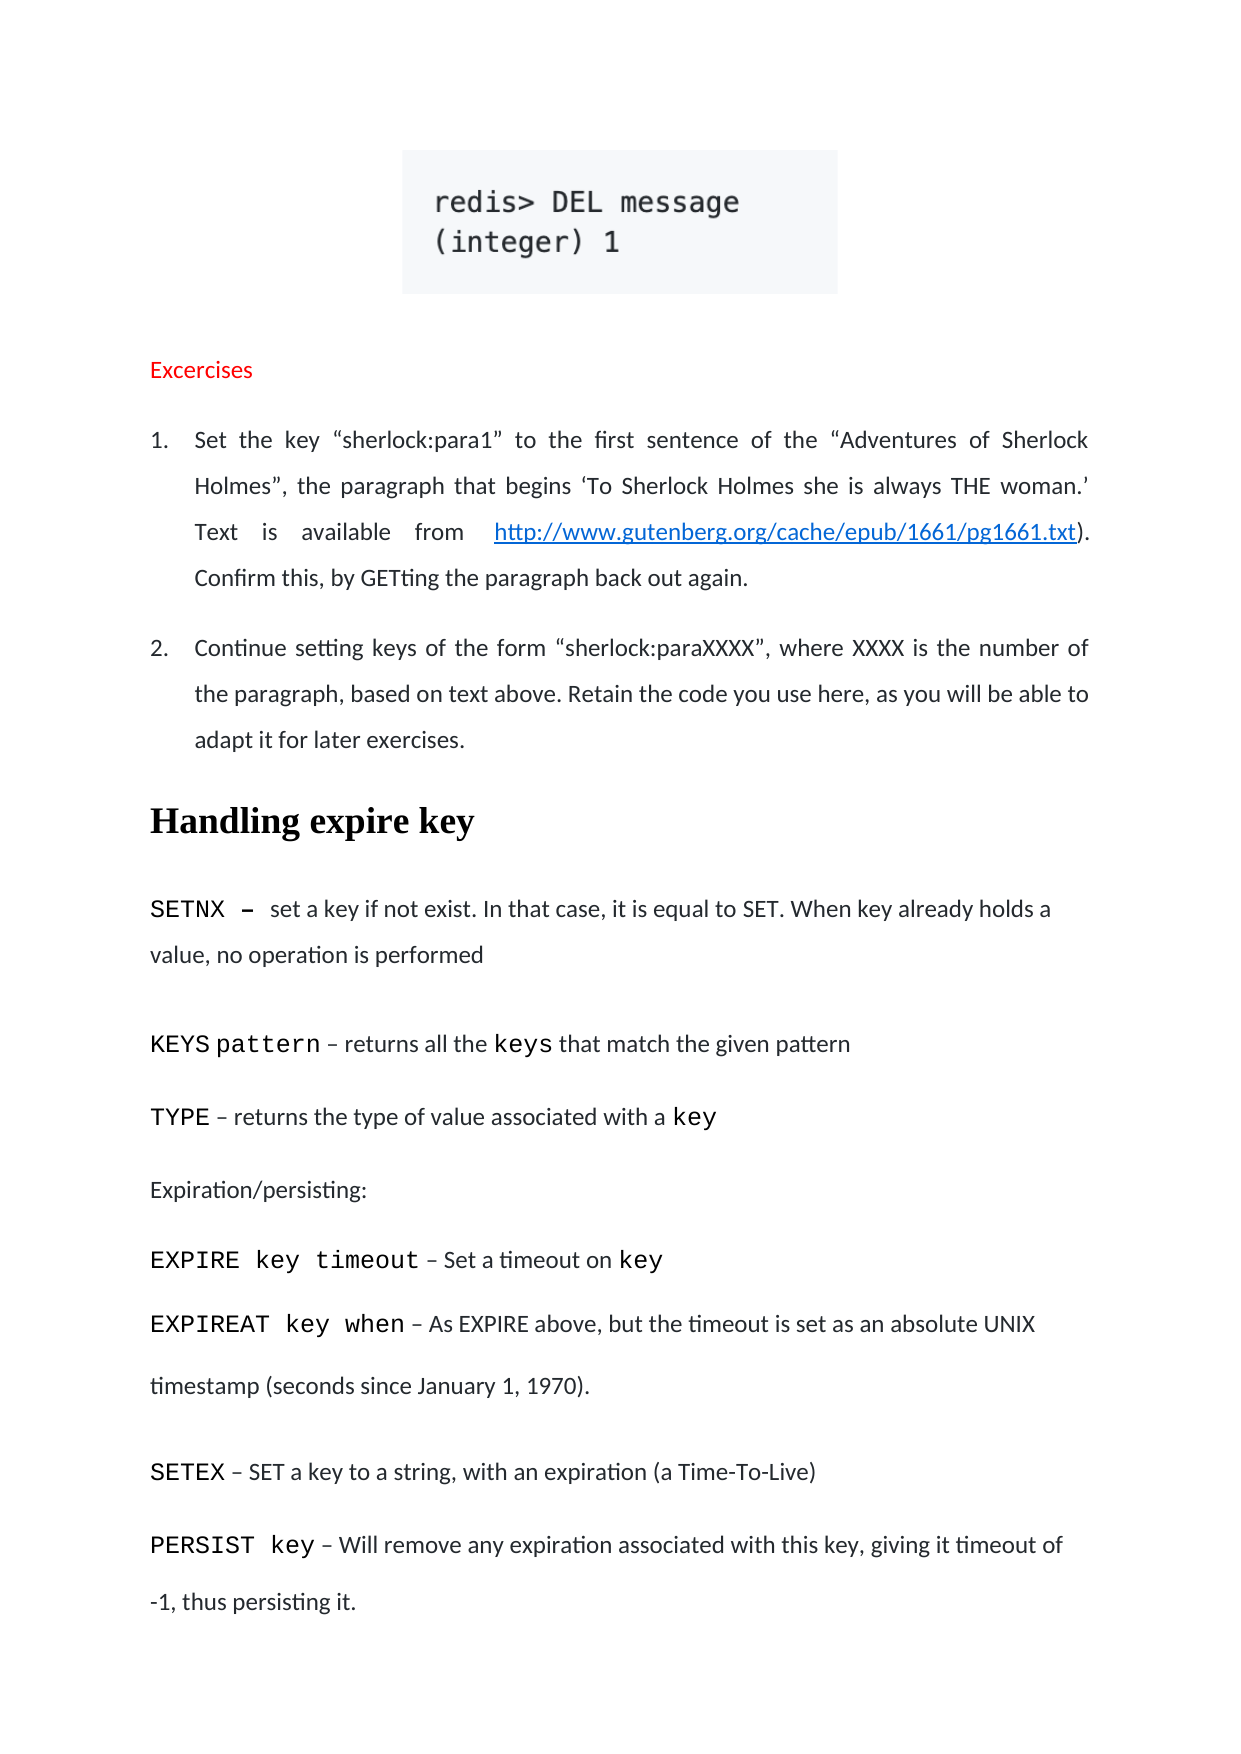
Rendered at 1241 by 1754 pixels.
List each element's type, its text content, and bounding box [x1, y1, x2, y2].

text KEYS pattern – returns all the keys that match the given pattern [150, 1028, 1090, 1060]
text Excercises [150, 354, 1090, 384]
text EXPIREAT key when – As EXPIRE above, but the timeout is set as an absolute UNIX timestamp (seconds since January 1, 1970). [150, 1308, 1090, 1401]
text TYPE – returns the type of value associated with a key [150, 1101, 1090, 1133]
subtitle Handling expire key [150, 799, 1090, 842]
list Set the key “sherlock:para1” to the first sentence of the “Adventures of Sherlock Holmes”, the paragraph that begins ‘To Sherlock Holmes she is always THE woman.’ Text is available from http://www.gutenberg.org/cache/epub/1661/pg1661.txt). Confirm this, by GETting the paragraph back out again. [150, 424, 1090, 592]
text EXPIRE key timeout – Set a timeout on key [150, 1244, 1090, 1276]
text PERSIST key – Will remove any expiration associated with this key, giving it timeout of [150, 1529, 1090, 1561]
list Continue setting keys of the form “sherlock:paraXXXX”, where XXXX is the number of the paragraph, based on text above. Retain the code you use here, as you will be able to adapt it for later exercises. [150, 632, 1090, 754]
picture [402, 150, 838, 294]
text -1, thus persisting it. [150, 1586, 1090, 1616]
text SETNX – set a key if not exist. In that case, it is equal to SET. When key already holds a value, no operation is performed [150, 893, 1090, 970]
text SETEX – SET a key to a string, with an expiration (a Time-To-Live) [150, 1456, 1090, 1488]
text Expiration/persisting: [150, 1174, 1090, 1204]
